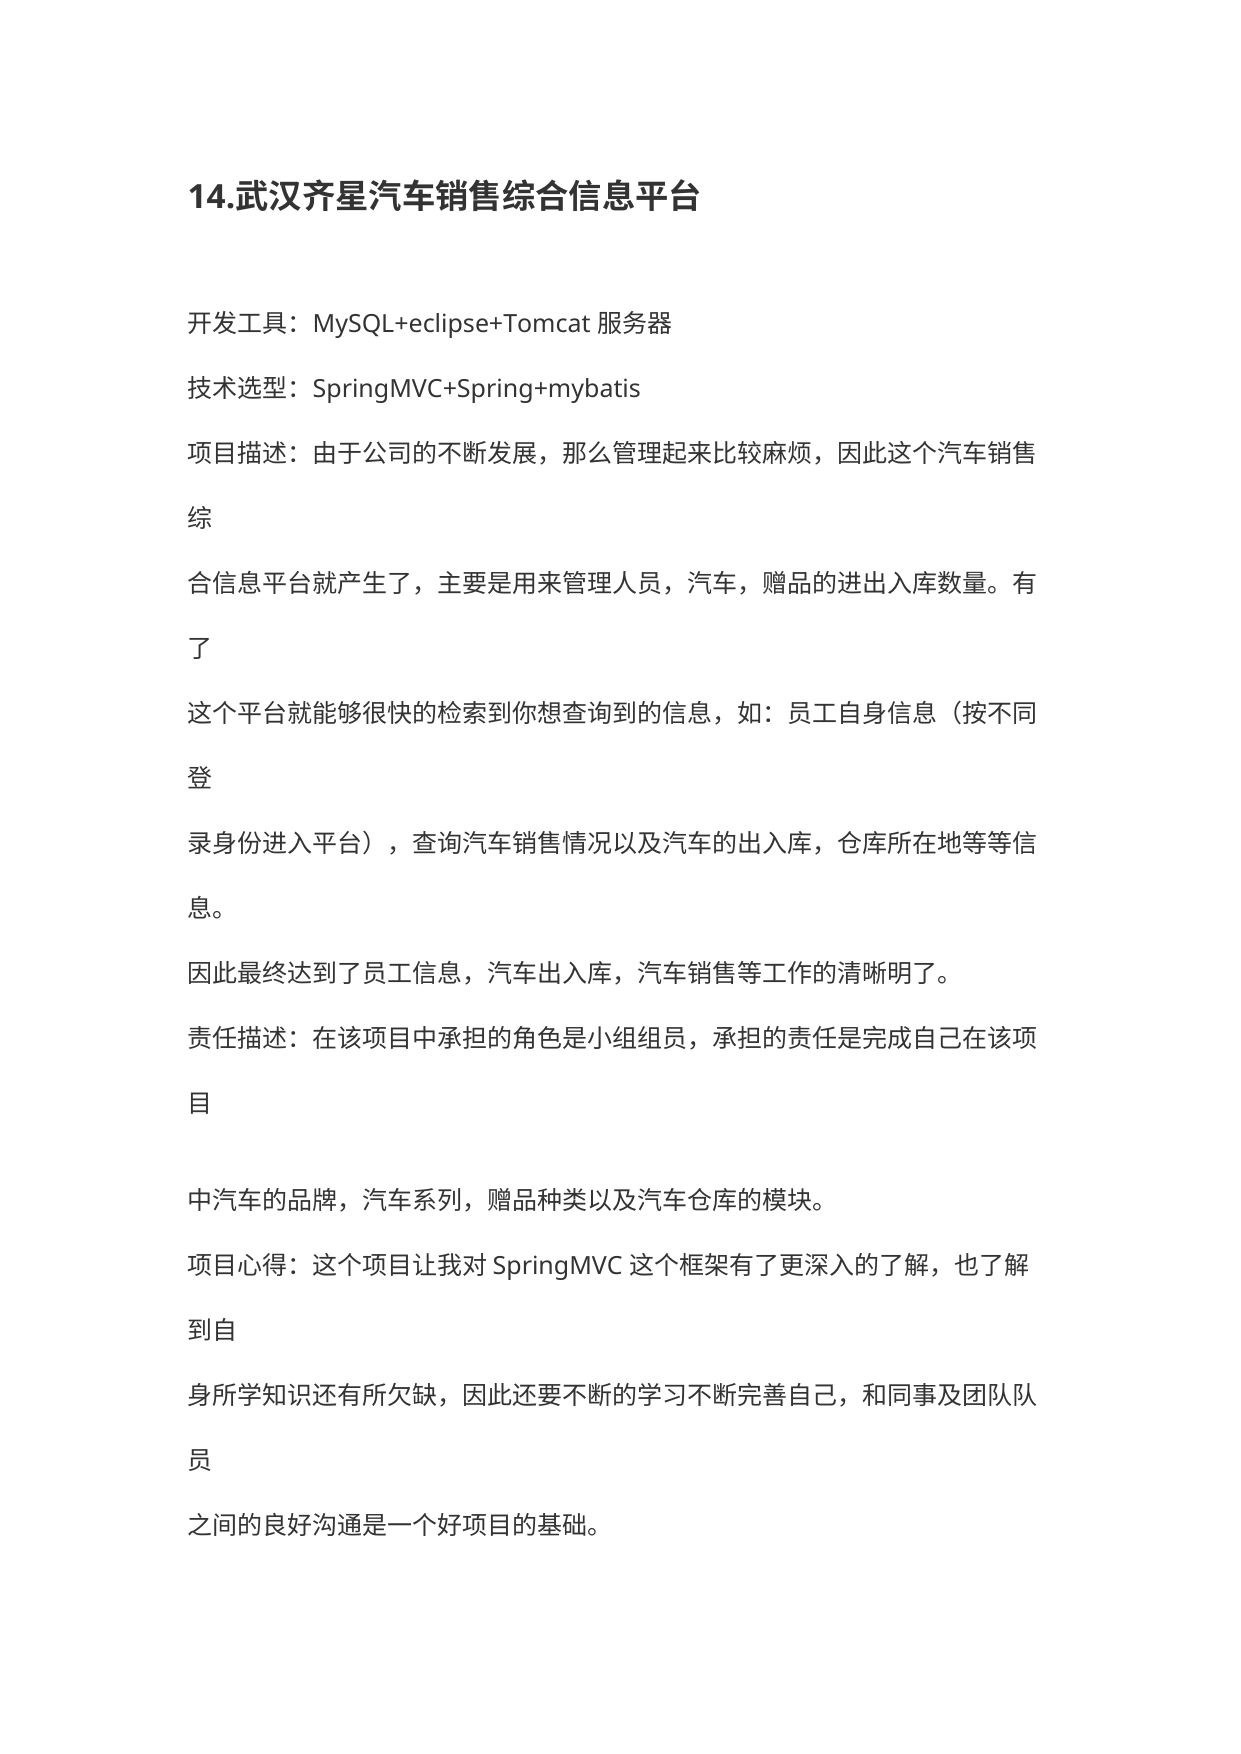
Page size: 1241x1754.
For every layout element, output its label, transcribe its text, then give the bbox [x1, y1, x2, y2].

text 因此最终达到了员工信息，汽车出入库，汽车销售等工作的清晰明了。 [187, 939, 1053, 1004]
text 录身份进入平台），查询汽车销售情况以及汽车的出入库，仓库所在地等等信息。 [187, 809, 1053, 939]
text 项目描述：由于公司的不断发展，那么管理起来比较麻烦，因此这个汽车销售综 [187, 419, 1053, 549]
text 开发工具：MySQL+eclipse+Tomcat 服务器 [187, 289, 1053, 354]
text 这个平台就能够很快的检索到你想查询到的信息，如：员工自身信息（按不同登 [187, 679, 1053, 809]
text 技术选型：SpringMVC+Spring+mybatis [187, 354, 1053, 419]
text 项目心得：这个项目让我对SpringMVC 这个框架有了更深入的了解，也了解到自 [187, 1231, 1053, 1361]
text 责任描述：在该项目中承担的角色是小组组员，承担的责任是完成自己在该项目 [187, 1004, 1053, 1134]
subtitle 14.武汉齐星汽车销售综合信息平台 [187, 162, 1053, 227]
text 合信息平台就产生了，主要是用来管理人员，汽车，赠品的进出入库数量。有了 [187, 549, 1053, 679]
text 中汽车的品牌，汽车系列，赠品种类以及汽车仓库的模块。 [187, 1166, 1053, 1231]
text 之间的良好沟通是一个好项目的基础。 [187, 1491, 1053, 1556]
text 身所学知识还有所欠缺，因此还要不断的学习不断完善自己，和同事及团队队员 [187, 1361, 1053, 1491]
